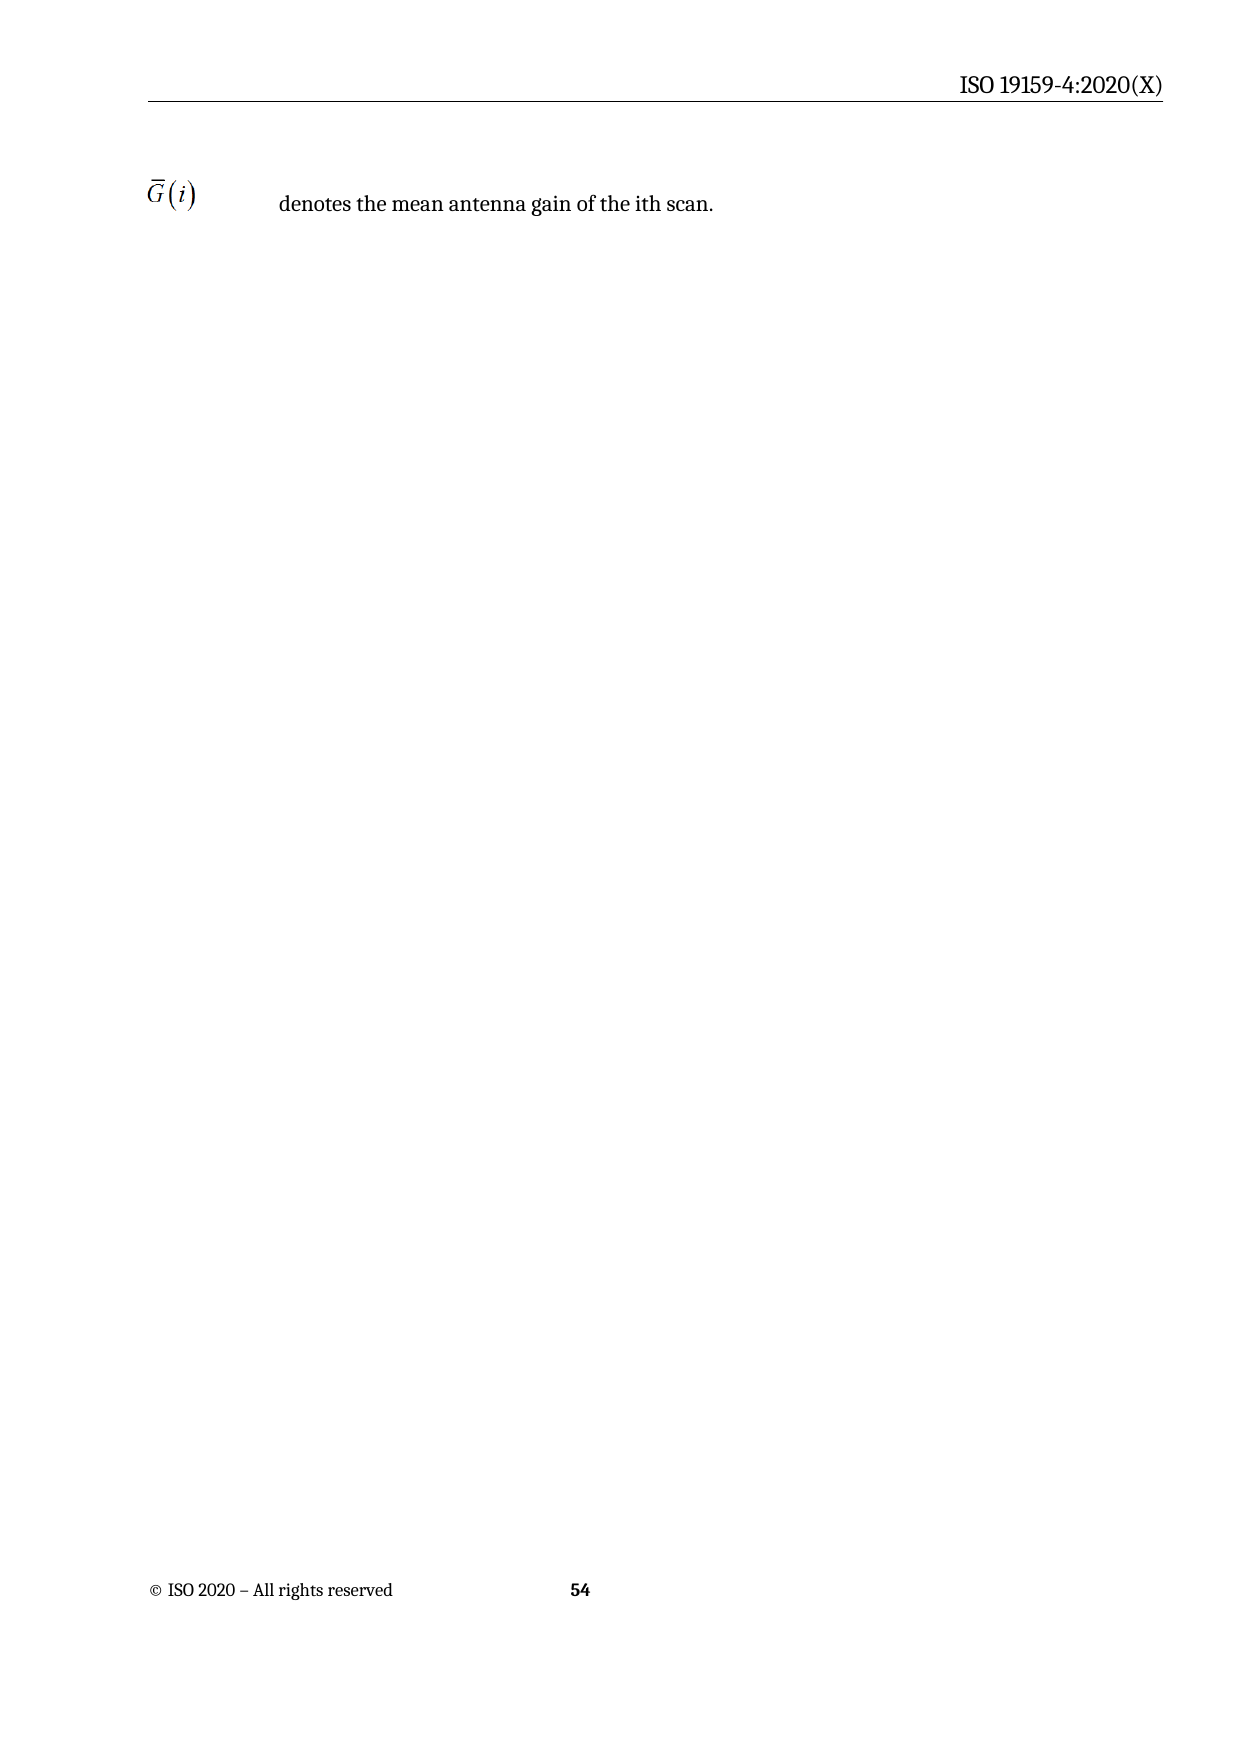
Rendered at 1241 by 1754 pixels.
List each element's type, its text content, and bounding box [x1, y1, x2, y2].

picture [147, 177, 202, 212]
text denotes the mean antenna gain of the ith scan. [148, 177, 1163, 217]
